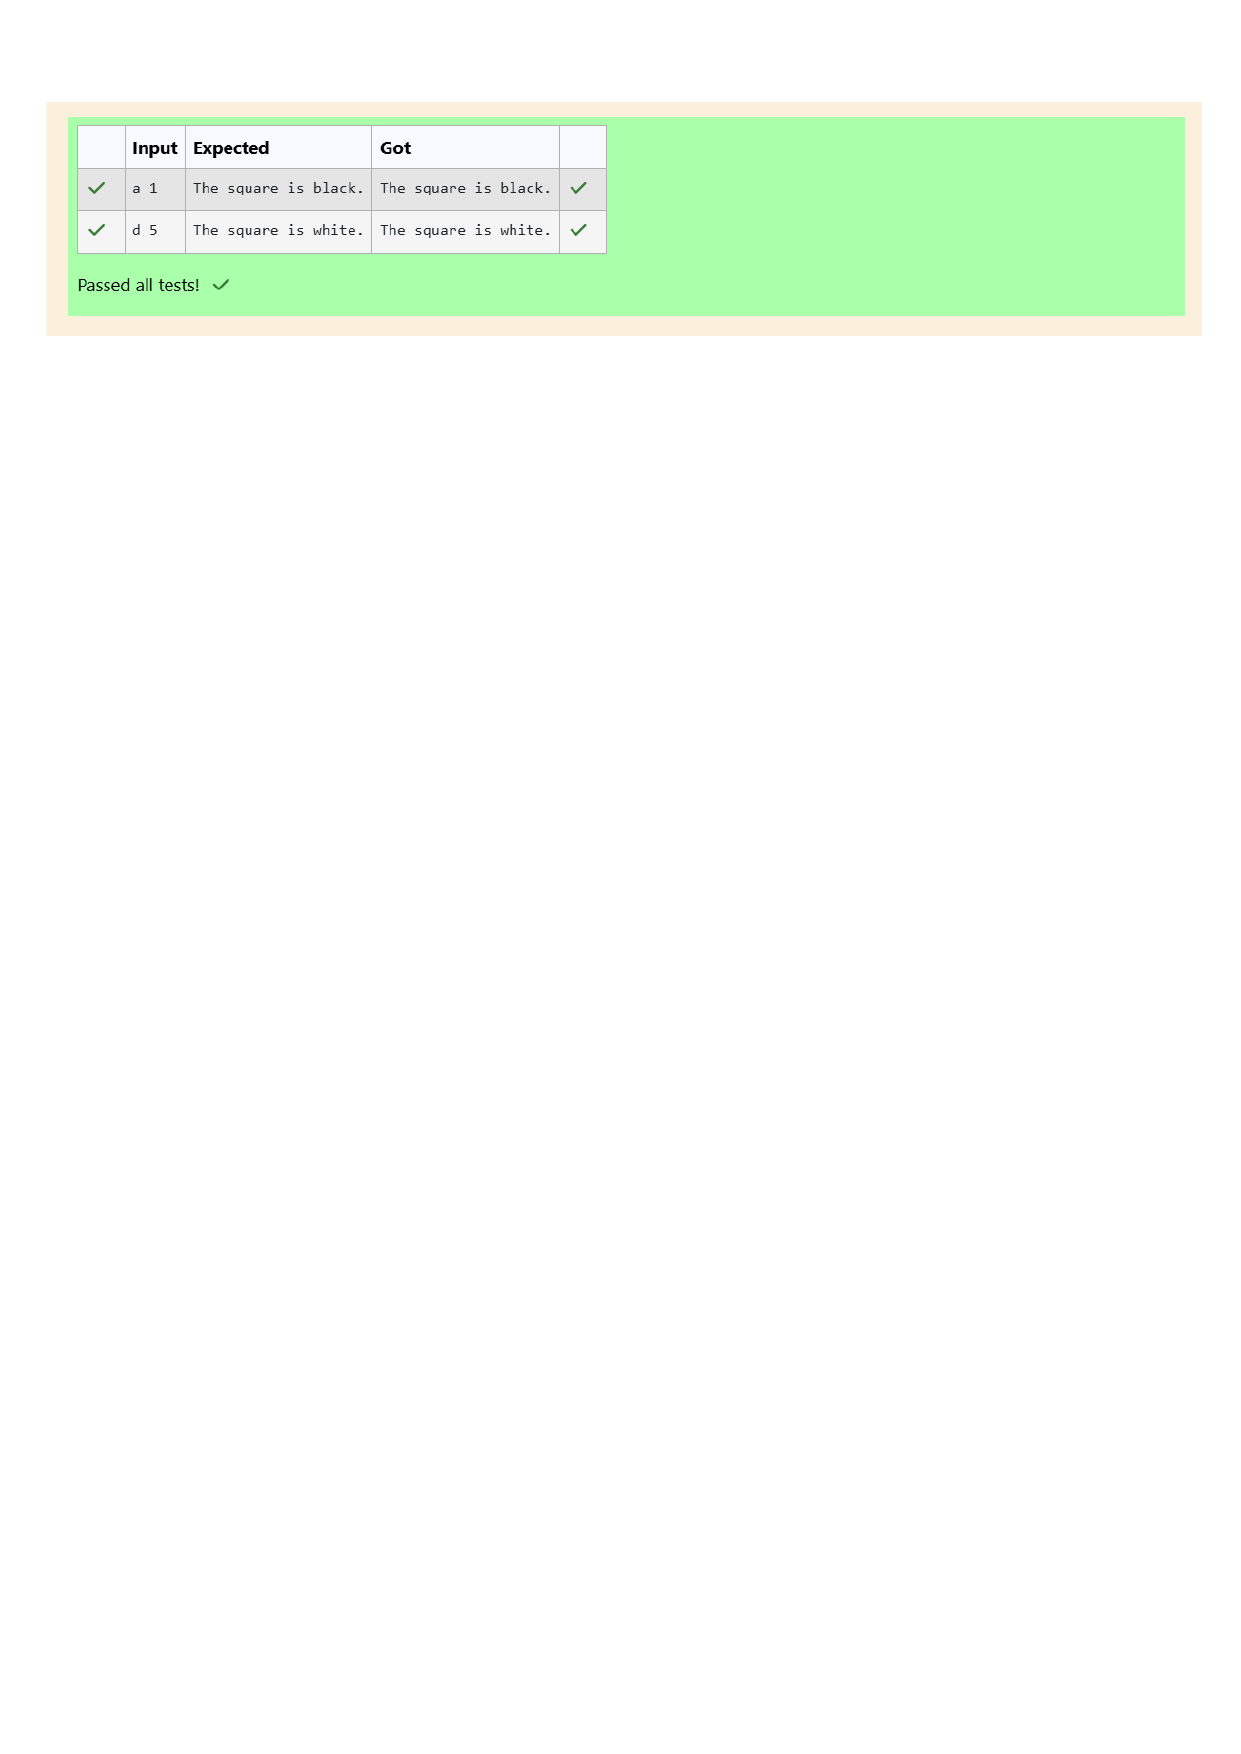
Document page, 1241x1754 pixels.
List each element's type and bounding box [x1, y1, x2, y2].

picture [46, 101, 1202, 336]
